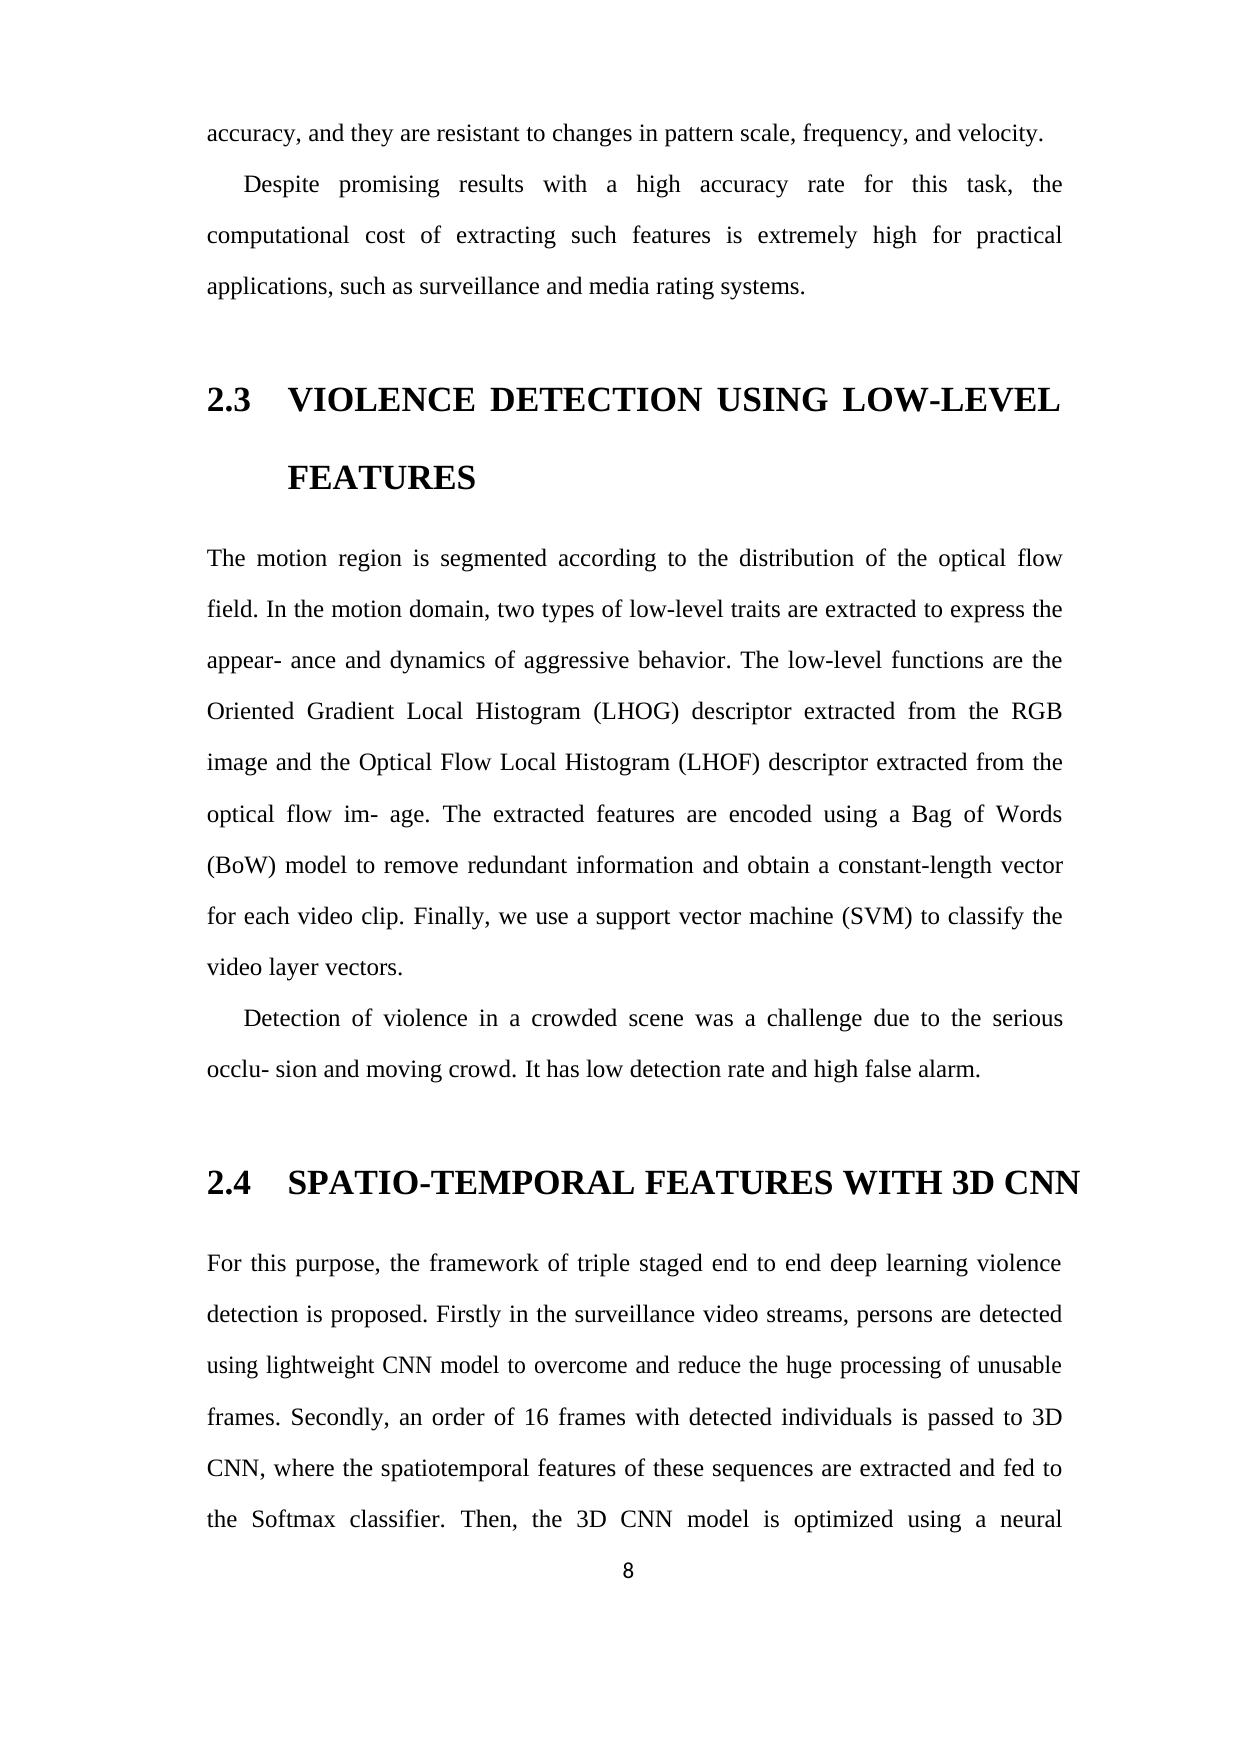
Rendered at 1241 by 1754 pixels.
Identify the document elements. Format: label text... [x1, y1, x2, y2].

list VIOLENCE DETECTION USING LOW-LEVEL FEATURES [207, 378, 1063, 497]
text Despite promising results with a high accuracy rate for this task, the computational cost of extracting such features is extremely high for practical applications, such as surveillance and media rating systems. [207, 169, 1063, 300]
text accuracy, and they are resistant to changes in pattern scale, frequency, and velocity. [207, 118, 1161, 147]
list SPATIO-TEMPORAL FEATURES WITH 3D CNN [207, 1161, 1161, 1202]
text The motion region is segmented according to the distribution of the optical flow field. In the motion domain, two types of low-level traits are extracted to express the appear- ance and dynamics of aggressive behavior. The low-level functions are the Oriented Gradient Local Histogram (LHOG) descriptor extracted from the RGB image and the Optical Flow Local Histogram (LHOF) descriptor extracted from the optical flow im- age. The extracted features are encoded using a Bag of Words (BoW) model to remove redundant information and obtain a constant-length vector for each video clip. Finally, we use a support vector machine (SVM) to classify the video layer vectors. [207, 543, 1063, 981]
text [207, 1248, 1063, 1533]
text Detection of violence in a crowded scene was a challenge due to the serious occlu- sion and moving crowd. It has low detection rate and high false alarm. [207, 1003, 1063, 1083]
